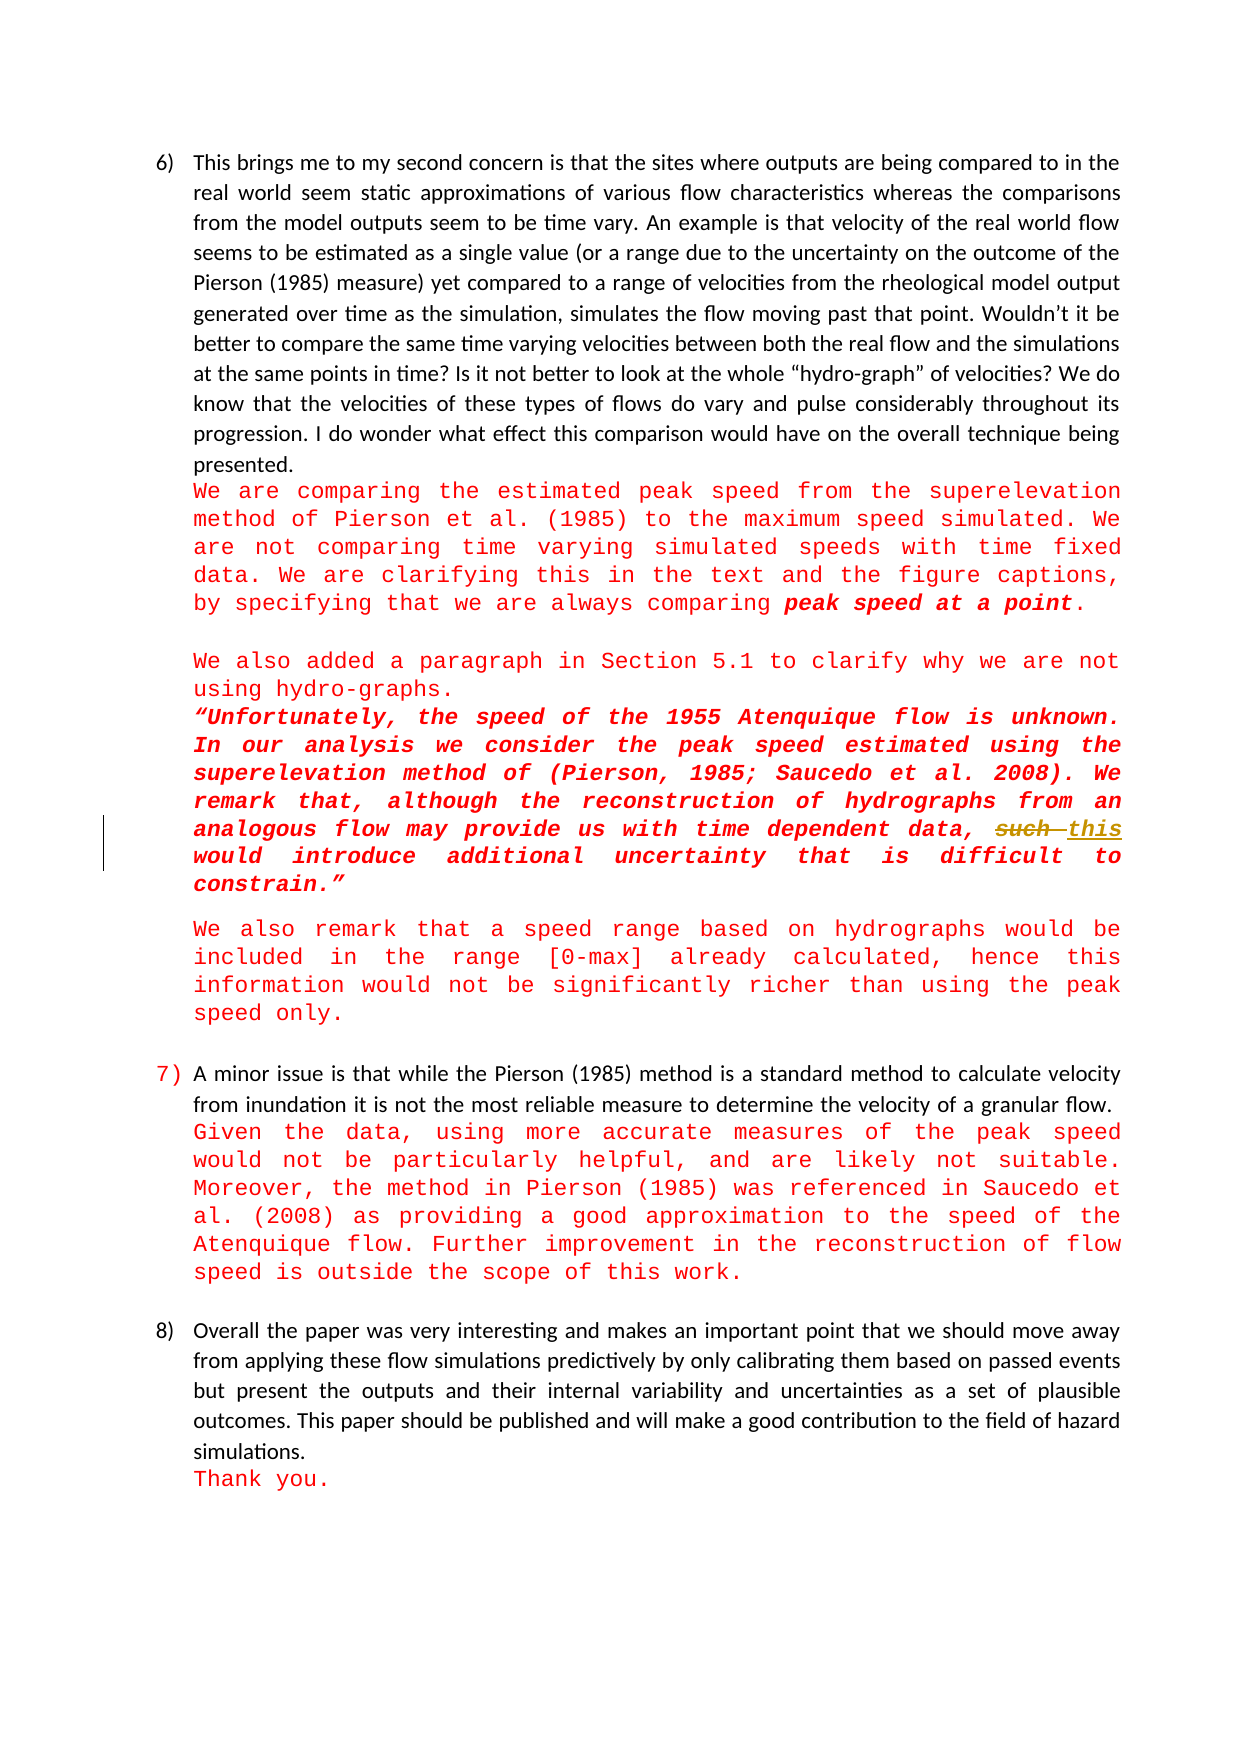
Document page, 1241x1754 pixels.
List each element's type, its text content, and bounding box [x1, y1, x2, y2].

list We also remark that a speed range based on hydrographs would be included in the range [0-max] already calculated, hence this information would not be significantly richer than using the peak speed only. [193, 917, 1122, 1027]
list We also added a paragraph in Section 5.1 to clarify why we are not using hydro-graphs. [193, 649, 1122, 703]
list A minor issue is that while the Pierson (1985) method is a standard method to calculate velocity from inundation it is not the most reliable measure to determine the velocity of a granular flow. Given the data, using more accurate measures of the peak speed would not be particularly helpful, and are likely not suitable. Moreover, the method in Pierson (1985) was referenced in Saucedo et al. (2008) as providing a good approximation to the speed of the Atenquique flow. Further improvement in the reconstruction of flow speed is outside the scope of this work. [156, 1059, 1122, 1286]
list “Unfortunately, the speed of the 1955 Atenquique flow is unknown. In our analysis we consider the peak speed estimated using the superelevation method of (Pierson, 1985; Saucedo et al. 2008). We remark that, although the reconstruction of hydrographs from an analogous flow may provide us with time dependent data, would introduce additional uncertainty that is difficult to constrain.” [193, 705, 1122, 899]
list Overall the paper was very interesting and makes an important point that we should move away from applying these flow simulations predictively by only calibrating them based on passed events but present the outputs and their internal variability and uncertainties as a set of plausible outcomes. This paper should be published and will make a good contribution to the field of hazard simulations. Thank you. [156, 1316, 1122, 1493]
